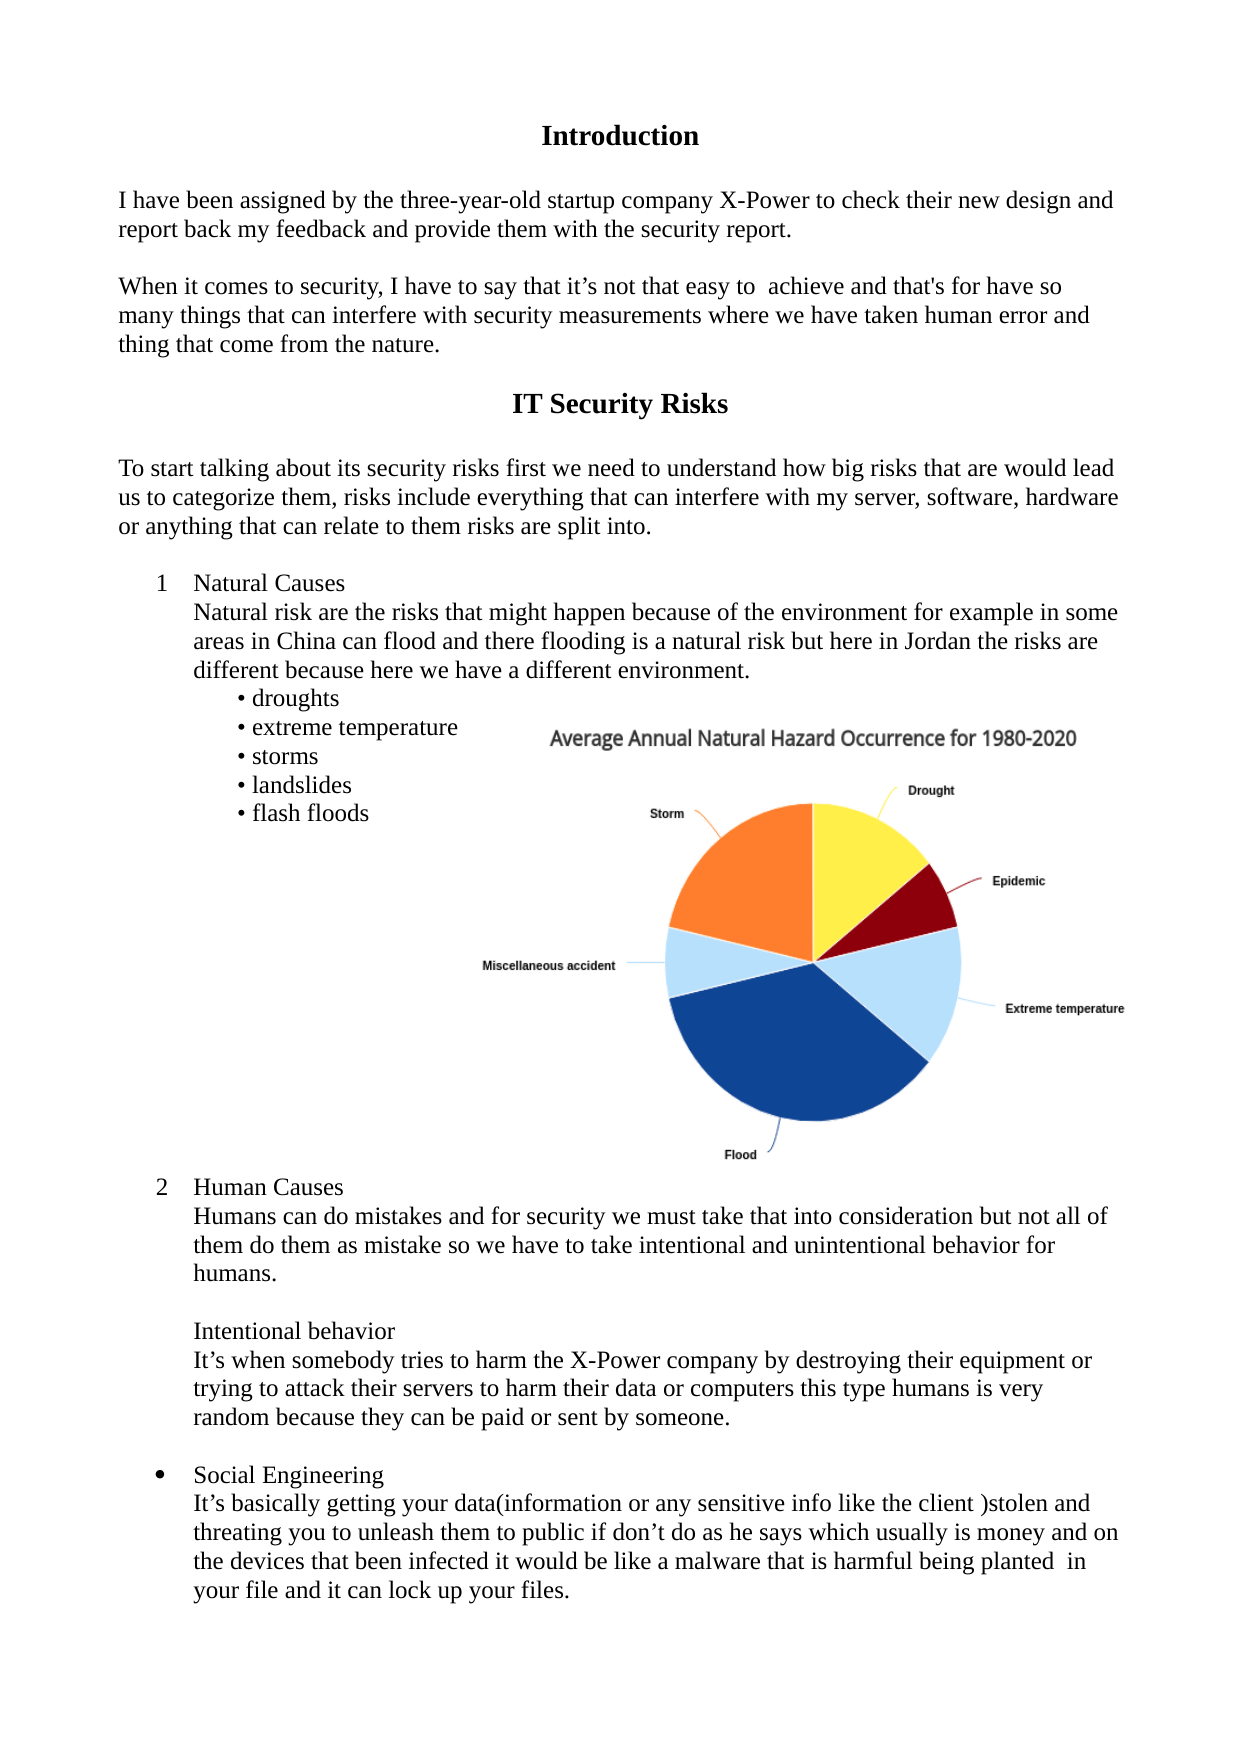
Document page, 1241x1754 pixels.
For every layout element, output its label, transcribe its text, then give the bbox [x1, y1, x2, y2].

list Human Causes Humans can do mistakes and for security we must take that into consideration but not all of them do them as mistake so we have to take intentional and unintentional behavior for humans. Intentional behavior It’s when somebody tries to harm the X-Power company by destroying their equipment or trying to attack their servers to harm their data or computers this type humans is very random because they can be paid or sent by someone. [156, 1172, 1122, 1460]
text IT Security Risks [118, 386, 1122, 420]
text • landslides [193, 770, 462, 798]
text Natural risk are the risks that might happen because of the environment for example in some areas in China can flood and there flooding is a natural risk but here in Jordan the risks are different because here we have a different environment. • droughts [193, 597, 1122, 712]
text • storms [193, 741, 462, 770]
picture [462, 709, 1132, 1172]
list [156, 1460, 1122, 1603]
text When it comes to security, I have to say that it’s not that easy to achieve and that's for have so many things that can interfere with security measurements where we have taken human error and thing that come from the nature. [118, 271, 1122, 358]
list Natural Causes [156, 568, 1122, 597]
text I have been assigned by the three-year-old startup company X-Power to check their new design and report back my feedback and provide them with the security report. [118, 185, 1122, 243]
text • flash floods [193, 798, 462, 1172]
text • extreme temperature [193, 712, 462, 741]
text To start talking about its security risks first we need to understand how big risks that are would lead us to categorize them, risks include everything that can interfere with my server, software, hardware or anything that can relate to them risks are split into. [118, 453, 1122, 540]
text Introduction [118, 118, 1122, 152]
